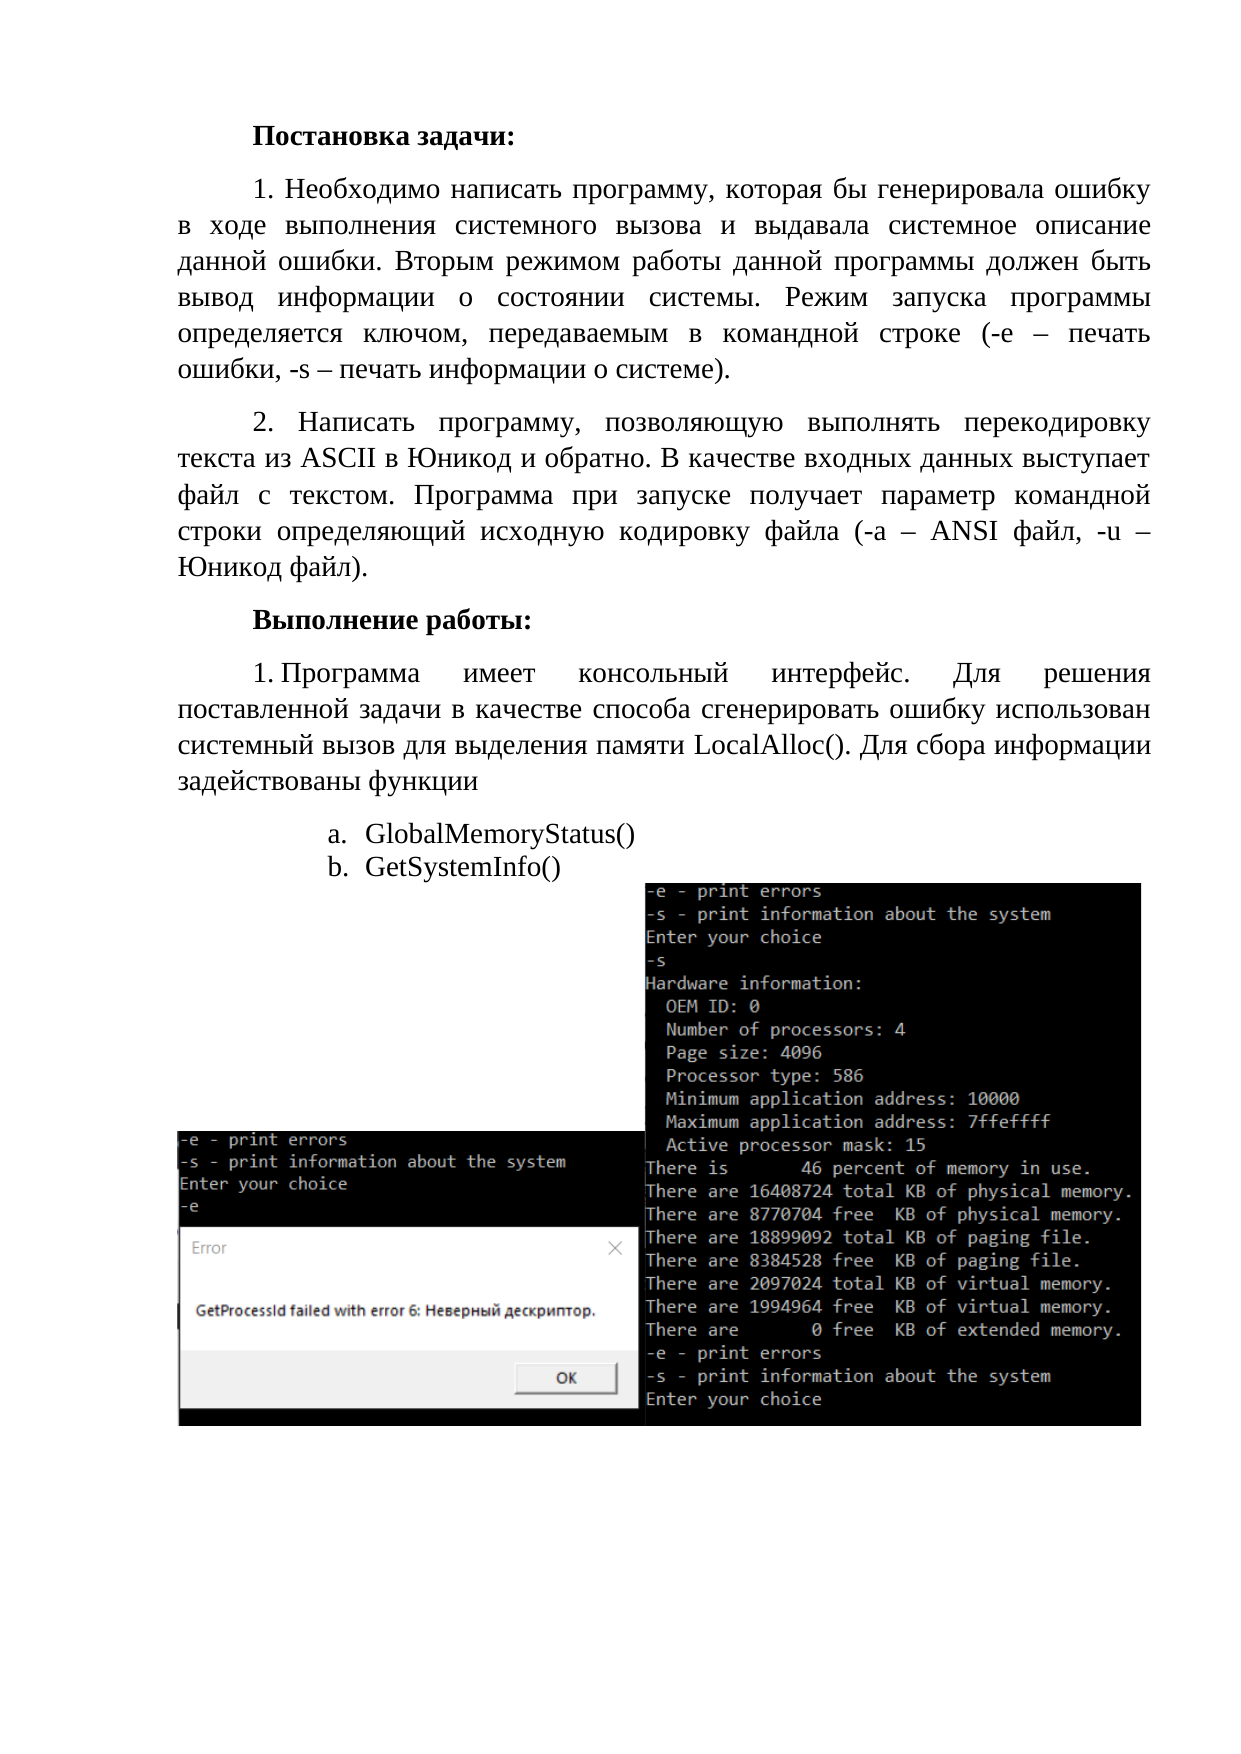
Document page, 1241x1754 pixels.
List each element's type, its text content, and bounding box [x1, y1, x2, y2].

text 1. Необходимо написать программу, которая бы генерировала ошибку в ходе выполнения системного вызова и выдавала системное описание данной ошибки. Вторым режимом работы данной программы должен быть вывод информации о состоянии системы. Режим запуска программы определяется ключом, передаваемым в командной строке (-e – печать ошибки, -s – печать информации о системе). [177, 171, 1152, 385]
text Выполнение работы: [177, 602, 1152, 635]
list Программа имеет консольный интерфейс. Для решения поставленной задачи в качестве способа сгенерировать ошибку использован системный вызов для выделения памяти LocalAlloc(). Для сбора информации задействованы функции [177, 655, 1152, 797]
list GlobalMemoryStatus() [327, 816, 1152, 849]
text Постановка задачи: [177, 118, 1152, 152]
text 2. Написать программу, позволяющую выполнять перекодировку текста из ASCII в Юникод и обратно. В качестве входных данных выступает файл с текстом. Программа при запуске получает параметр командной строки определяющий исходную кодировку файла (-a – ANSI файл, -u – Юникод файл). [177, 404, 1152, 583]
picture [177, 883, 1142, 1426]
list GetSystemInfo() [327, 849, 1152, 883]
